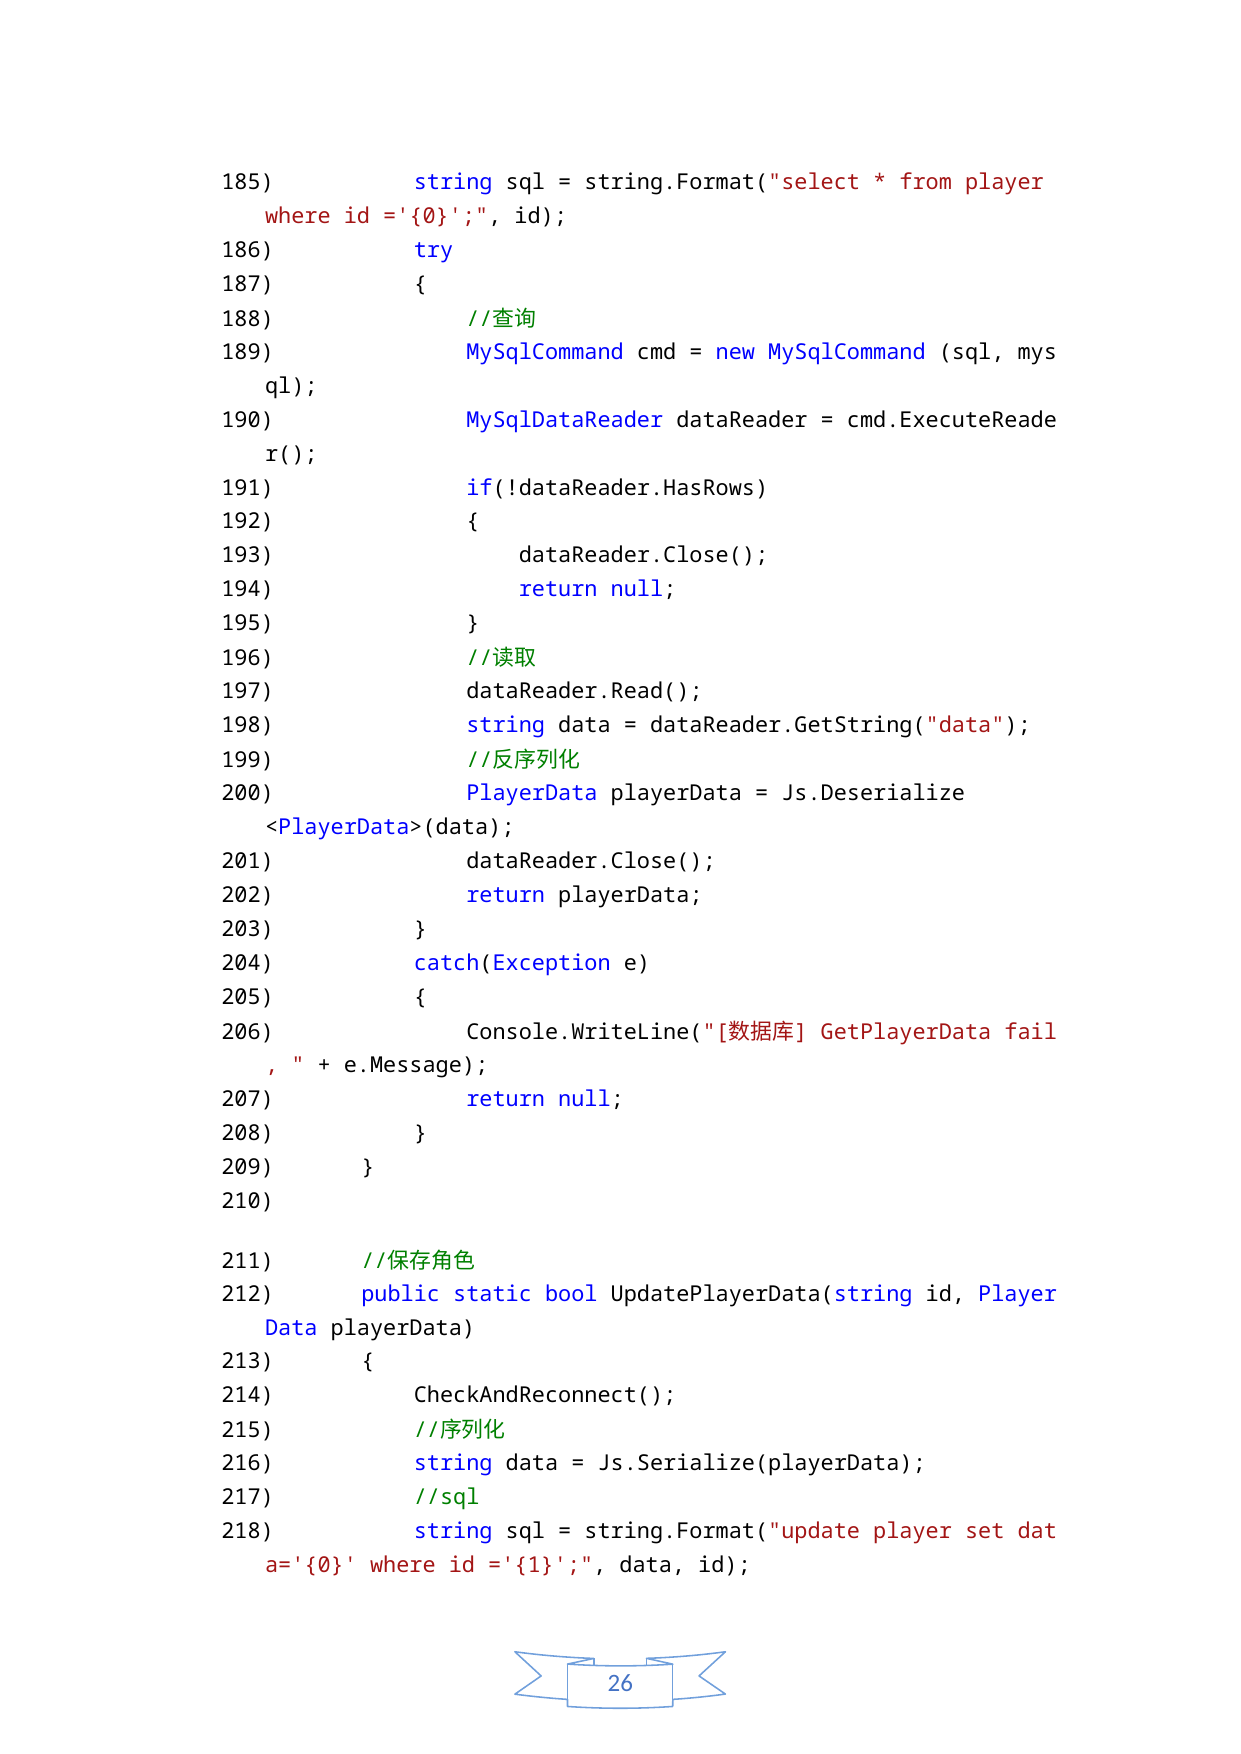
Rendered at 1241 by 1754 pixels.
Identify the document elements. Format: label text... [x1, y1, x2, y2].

list try [221, 232, 1063, 266]
list } [221, 605, 1063, 639]
list } [221, 1149, 1063, 1183]
list } [221, 911, 1063, 945]
list dataReader.Close(); [221, 537, 1063, 571]
list //查询 [221, 300, 1063, 334]
list { [221, 979, 1063, 1013]
list { [221, 503, 1063, 537]
list } [221, 1115, 1063, 1149]
list //保存角色 [221, 1242, 1063, 1276]
list //读取 [221, 639, 1063, 673]
list string sql = string.Format("select * from player where id ='{0}';", id); [221, 164, 1063, 232]
list Console.WriteLine("[数据库] GetPlayerData fail, " + e.Message); [221, 1013, 1063, 1081]
list //sql [221, 1479, 1063, 1513]
list return null; [221, 571, 1063, 605]
list //反序列化 [221, 741, 1063, 775]
list MySqlDataReader dataReader = cmd.ExecuteReader(); [221, 402, 1063, 469]
list //序列化 [221, 1411, 1063, 1445]
list public static bool UpdatePlayerData(string id, PlayerData playerData) [221, 1276, 1063, 1343]
list PlayerData playerData = Js.Deserialize<PlayerData>(data); [221, 775, 1063, 843]
list string sql = string.Format("update player set data='{0}' where id ='{1}';", data, id); [221, 1513, 1063, 1581]
list dataReader.Close(); [221, 843, 1063, 877]
list return null; [221, 1081, 1063, 1115]
list { [221, 266, 1063, 300]
list { [221, 1343, 1063, 1377]
list CheckAndReconnect(); [221, 1377, 1063, 1411]
list string data = dataReader.GetString("data"); [221, 707, 1063, 741]
list if(!dataReader.HasRows) [221, 469, 1063, 503]
list MySqlCommand cmd = new MySqlCommand (sql, mysql); [221, 334, 1063, 402]
list string data = Js.Serialize(playerData); [221, 1445, 1063, 1479]
list catch(Exception e) [221, 945, 1063, 979]
list return playerData; [221, 877, 1063, 911]
list dataReader.Read(); [221, 673, 1063, 707]
